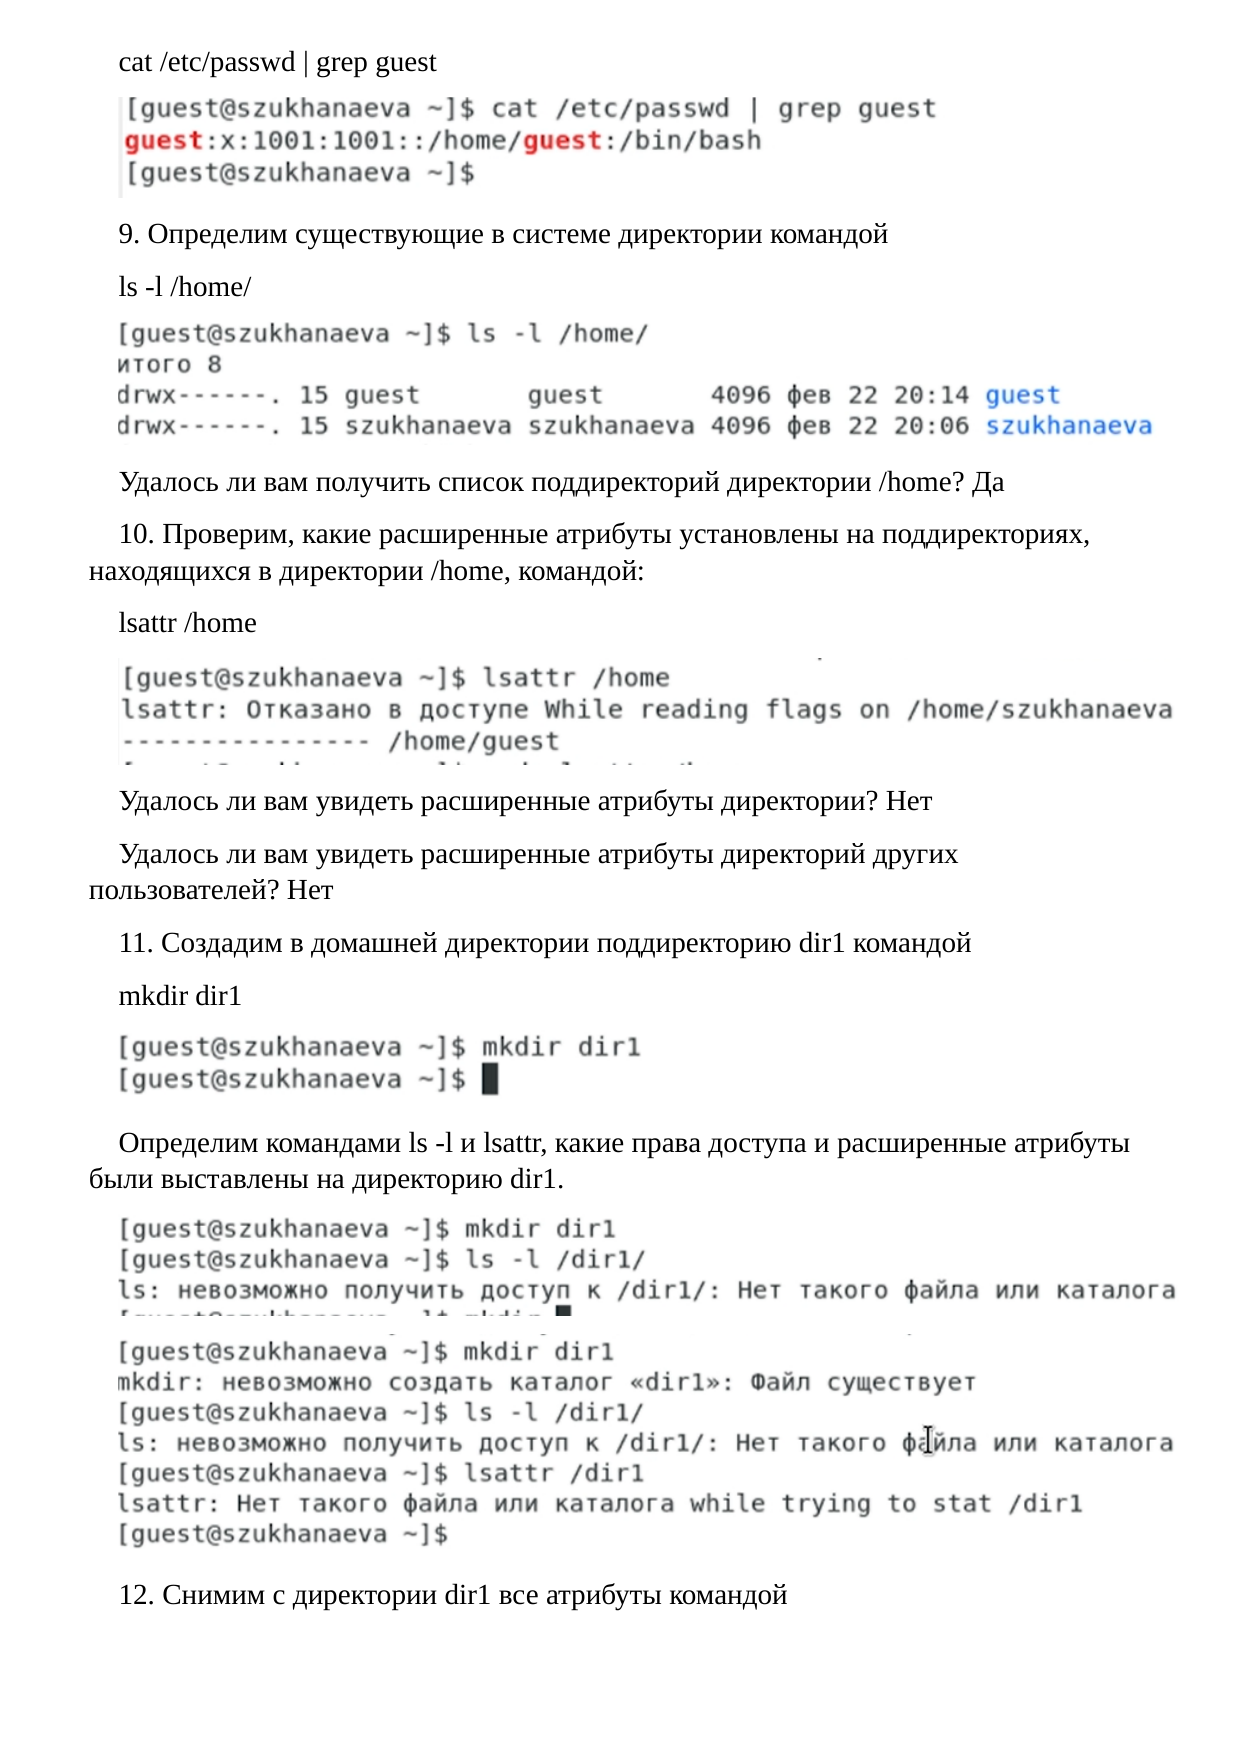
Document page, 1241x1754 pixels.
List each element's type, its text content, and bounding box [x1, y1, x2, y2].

picture [118, 1214, 1182, 1316]
text ls -l /home/ [89, 269, 1152, 302]
text cat /etc/passwd | grep guest [89, 44, 1152, 78]
picture [118, 321, 1182, 445]
picture [118, 1030, 662, 1107]
text 9. Определим существующие в системе директории командой [89, 216, 1152, 249]
text Определим командами ls -l и lsattr, какие права доступа и расширенные атрибуты были выставлены на директорию dir1. [89, 1126, 1152, 1195]
text 10. Проверим, какие расширенные атрибуты установлены на поддиректориях, находящихся в директории /home, командой: [89, 516, 1152, 586]
text Удалось ли вам получить список поддиректорий директории /home? Да [89, 464, 1152, 497]
text mkdir dir1 [89, 978, 1152, 1011]
text 12. Снимим с директории dir1 все атрибуты командой [89, 1577, 1152, 1611]
picture [118, 97, 965, 198]
text 11. Создадим в домашней директории поддиректорию dir1 командой [89, 925, 1152, 958]
picture [118, 1334, 1182, 1559]
picture [118, 658, 1182, 765]
text Удалось ли вам увидеть расширенные атрибуты директорий других пользователей? Нет [89, 836, 1152, 906]
text lsattr /home [89, 605, 1152, 639]
text Удалось ли вам увидеть расширенные атрибуты директории? Нет [89, 783, 1152, 817]
